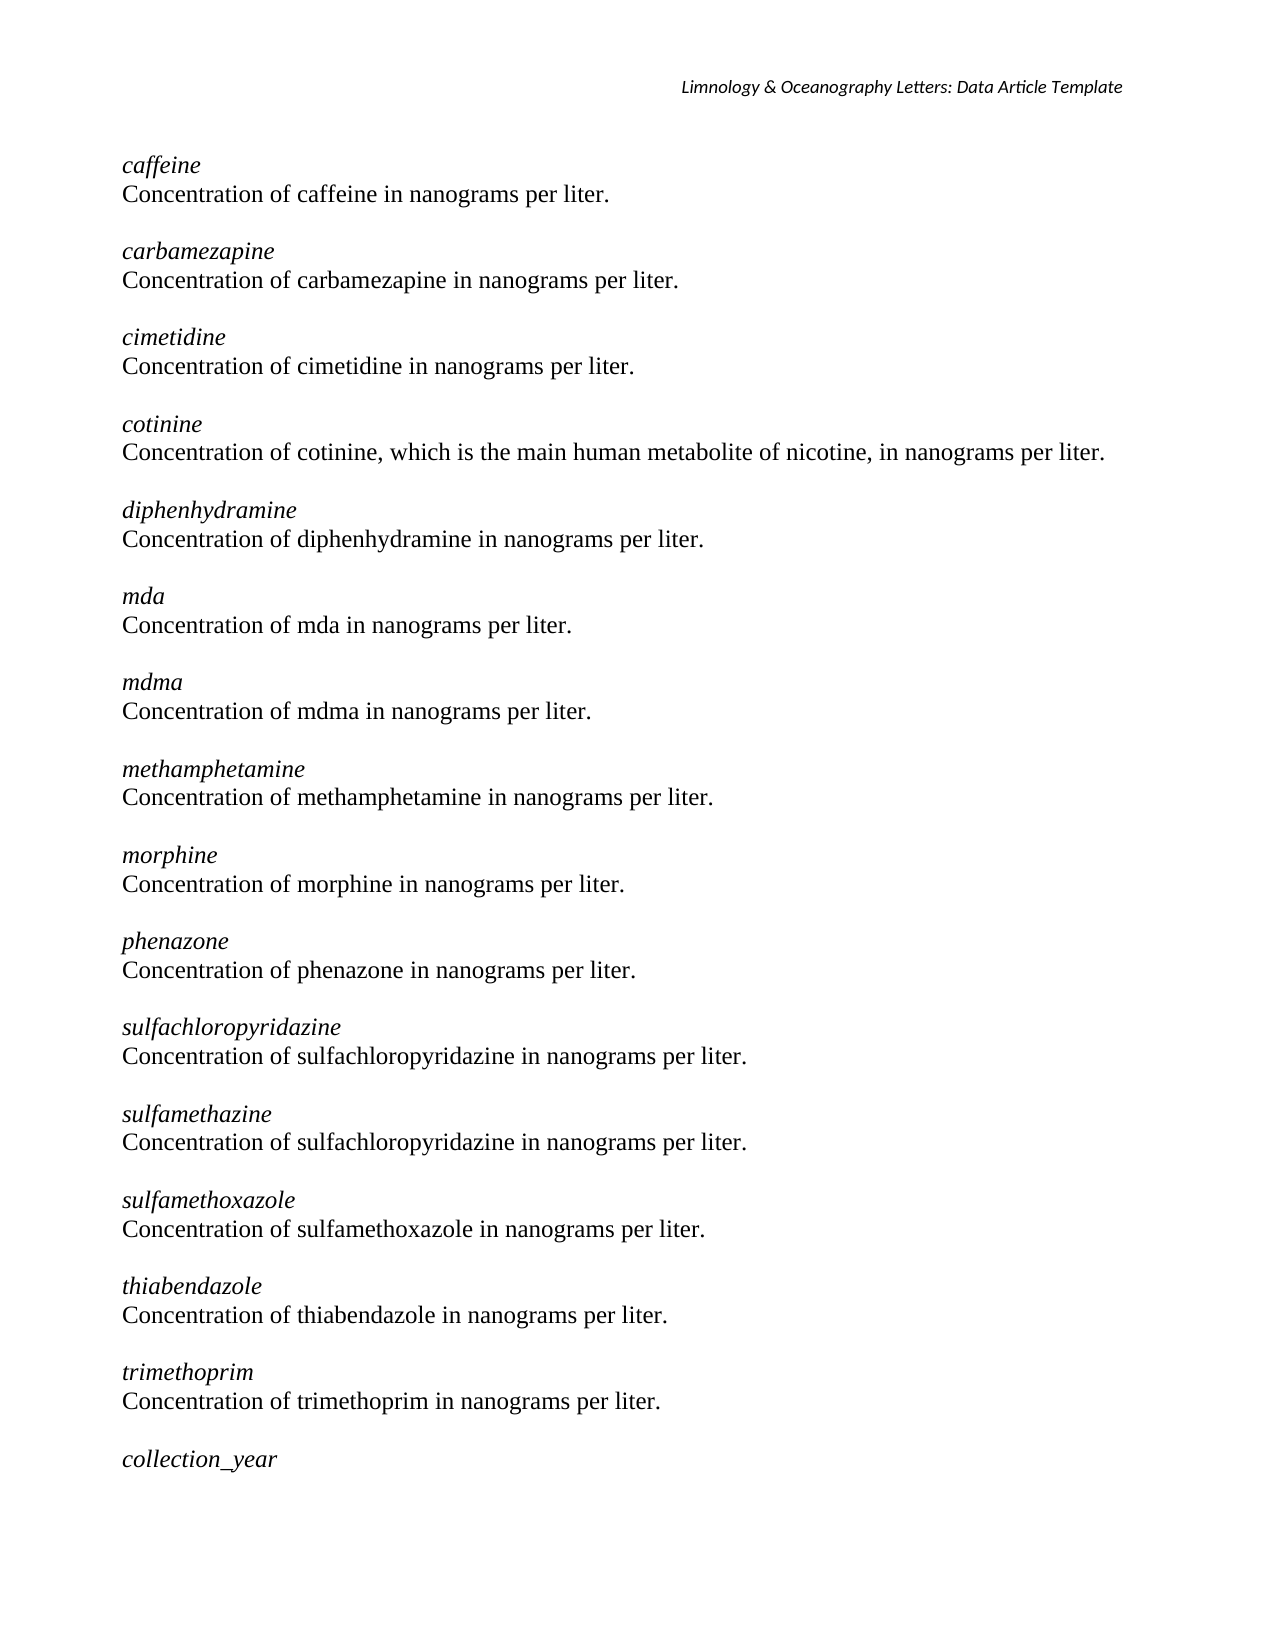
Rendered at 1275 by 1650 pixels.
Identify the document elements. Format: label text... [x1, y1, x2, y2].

text Concentration of sulfachloropyridazine in nanograms per liter. [122, 1127, 1125, 1156]
text Concentration of phenazone in nanograms per liter. [122, 955, 1125, 984]
text Concentration of caffeine in nanograms per liter. [122, 179, 1125, 207]
text Concentration of morphine in nanograms per liter. [122, 869, 1125, 897]
text Concentration of trimethoprim in nanograms per liter. [122, 1386, 1125, 1415]
text Concentration of methamphetamine in nanograms per liter. [122, 782, 1125, 811]
text Concentration of thiabendazole in nanograms per liter. [122, 1300, 1125, 1329]
text diphenhydramine [122, 495, 1125, 524]
text cotinine [122, 409, 1125, 437]
text Concentration of carbamezapine in nanograms per liter. [122, 265, 1125, 294]
text Concentration of mda in nanograms per liter. [122, 610, 1125, 639]
text sulfamethazine [122, 1099, 1125, 1127]
text phenazone [122, 926, 1125, 955]
text Concentration of diphenhydramine in nanograms per liter. [122, 524, 1125, 552]
text methamphetamine [122, 754, 1125, 782]
text sulfamethoxazole [122, 1185, 1125, 1214]
text Concentration of cotinine, which is the main human metabolite of nicotine, in nanograms per liter. [122, 437, 1125, 466]
text collection_year [122, 1444, 1125, 1472]
text sulfachloropyridazine [122, 1012, 1125, 1041]
text thiabendazole [122, 1271, 1125, 1300]
text Concentration of sulfamethoxazole in nanograms per liter. [122, 1214, 1125, 1242]
text Concentration of cimetidine in nanograms per liter. [122, 351, 1125, 380]
text morphine [122, 840, 1125, 869]
text mdma [122, 667, 1125, 696]
text cimetidine [122, 322, 1125, 351]
text carbamezapine [122, 236, 1125, 265]
text Concentration of mdma in nanograms per liter. [122, 696, 1125, 725]
text mda [122, 581, 1125, 610]
text Concentration of sulfachloropyridazine in nanograms per liter. [122, 1041, 1125, 1070]
text trimethoprim [122, 1357, 1125, 1386]
text caffeine [122, 150, 1125, 179]
